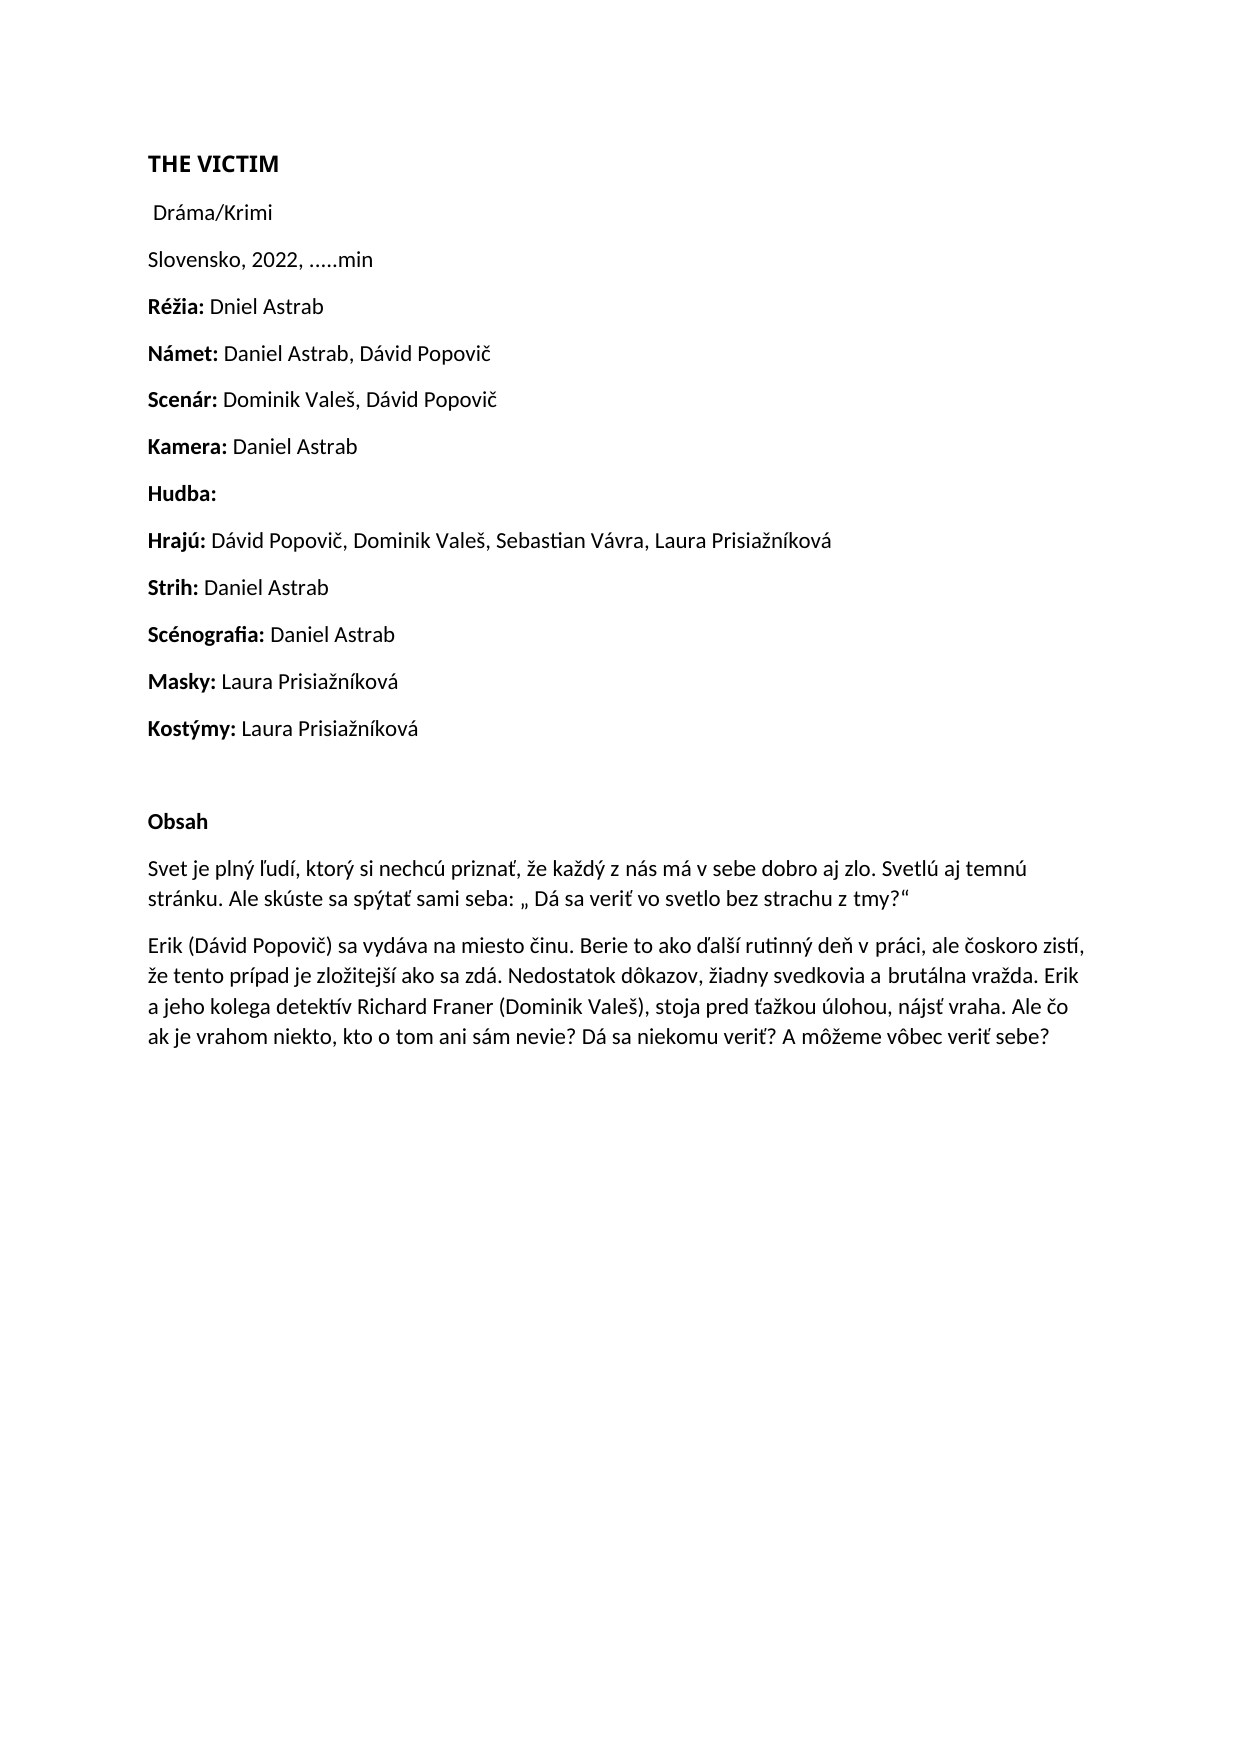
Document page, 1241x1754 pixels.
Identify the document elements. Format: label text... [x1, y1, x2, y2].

text Hudba: [148, 479, 1093, 507]
text Masky: Laura Prisiažníková [148, 667, 1093, 695]
text Scenár: Dominik Valeš, Dávid Popovič [148, 386, 1093, 413]
text Dráma/Krimi [148, 198, 1093, 226]
text Slovensko, 2022, .....min [148, 245, 1093, 273]
text THE VICTIM [148, 148, 1093, 179]
text Obsah [148, 807, 1093, 835]
text Svet je plný ľudí, ktorý si nechcú priznať, že každý z nás má v sebe dobro aj zlo. Svetlú aj temnú stránku. Ale skúste sa spýtať sami seba: „ Dá sa veriť vo svetlo bez strachu z tmy?“ [148, 854, 1093, 912]
text Kostýmy: Laura Prisiažníková [148, 714, 1093, 742]
text Erik (Dávid Popovič) sa vydáva na miesto činu. Berie to ako ďalší rutinný deň v práci, ale čoskoro zistí, že tento prípad je zložitejší ako sa zdá. Nedostatok dôkazov, žiadny svedkovia a brutálna vražda. Erik a jeho kolega detektív Richard Franer (Dominik Valeš), stoja pred ťažkou úlohou, nájsť vraha. Ale čo ak je vrahom niekto, kto o tom ani sám nevie? Dá sa niekomu veriť? A môžeme vôbec veriť sebe? [148, 931, 1093, 1050]
text Kamera: Daniel Astrab [148, 432, 1093, 460]
text Réžia: Dniel Astrab [148, 292, 1093, 320]
text Scénografia: Daniel Astrab [148, 620, 1093, 648]
text Strih: Daniel Astrab [148, 573, 1093, 601]
text Hrajú: Dávid Popovič, Dominik Valeš, Sebastian Vávra, Laura Prisiažníková [148, 526, 1093, 554]
text Námet: Daniel Astrab, Dávid Popovič [148, 339, 1093, 367]
